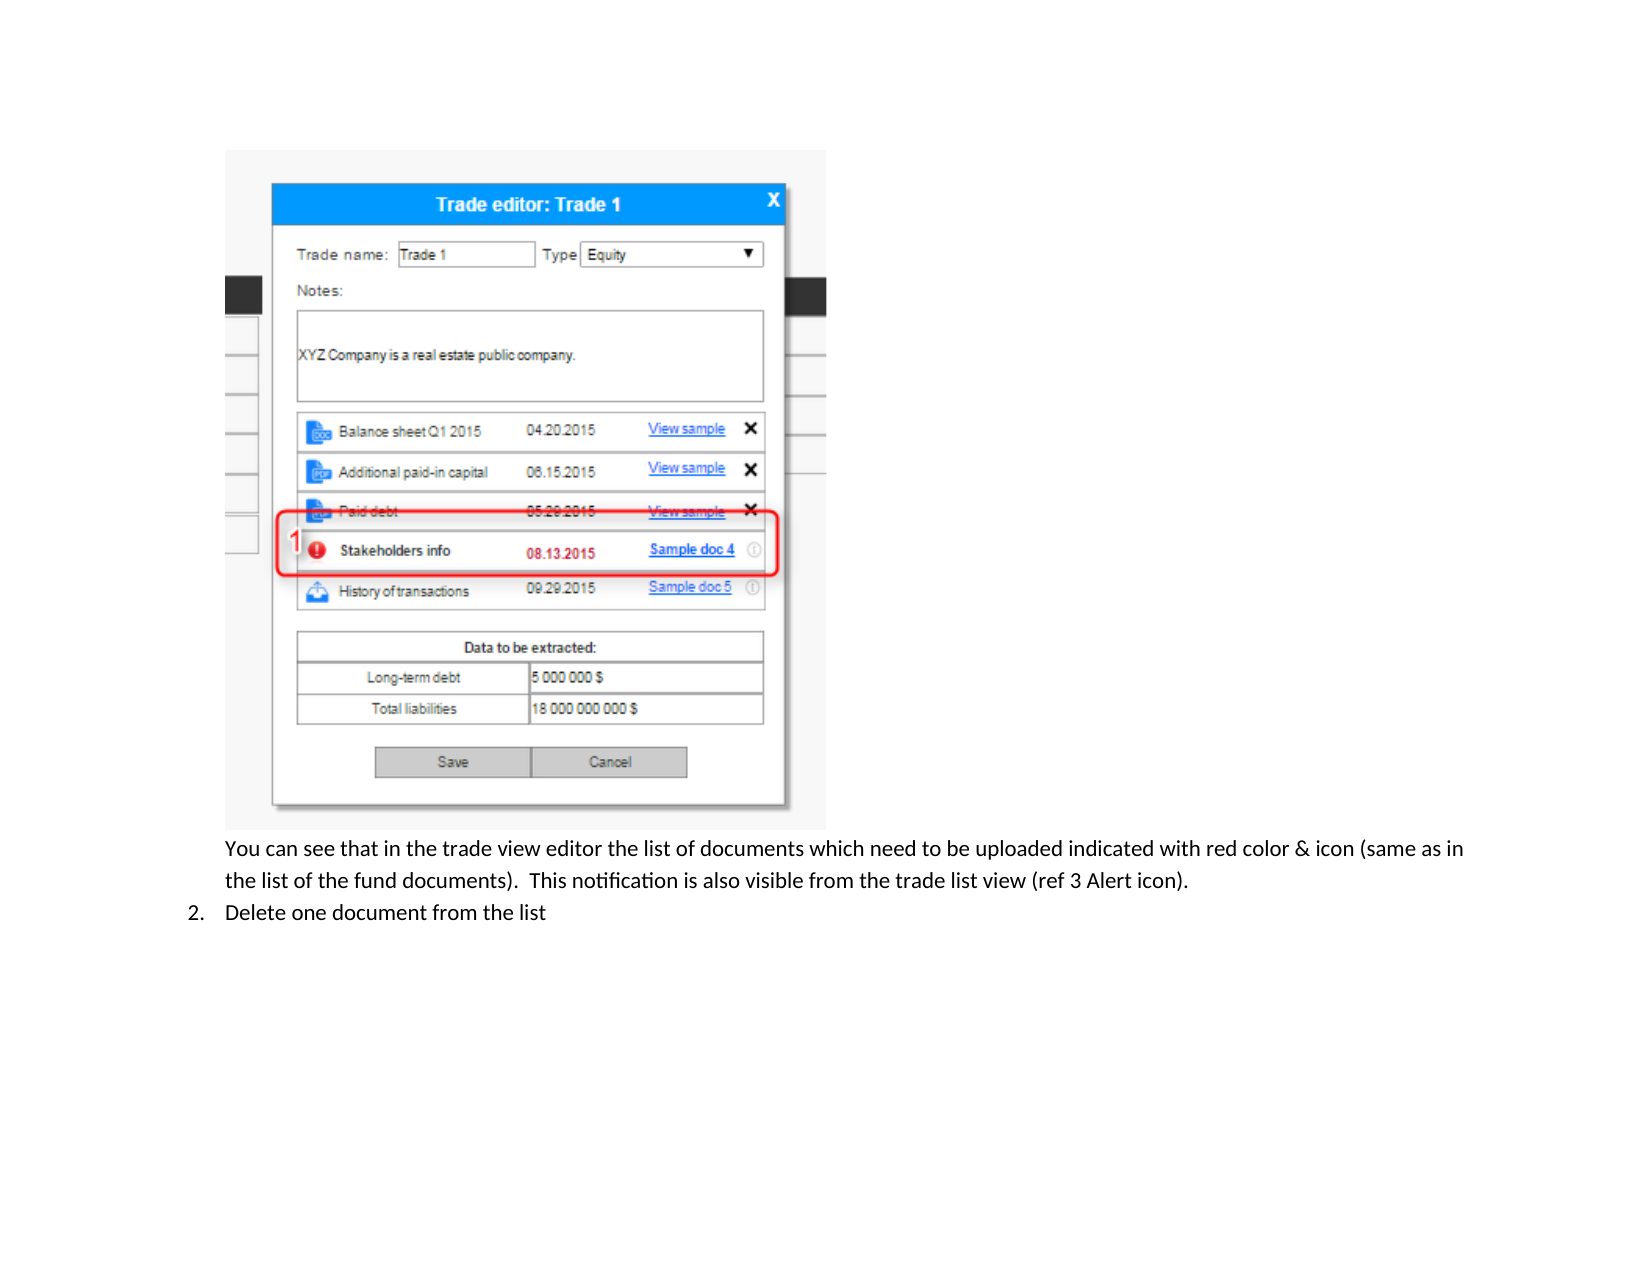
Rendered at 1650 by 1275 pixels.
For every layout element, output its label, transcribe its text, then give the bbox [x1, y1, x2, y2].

list Delete one document from the list [187, 898, 1500, 926]
list You can see that in the trade view editor the list of documents which need to be uploaded indicated with red color & icon (same as in the list of the fund documents). This notification is also visible from the trade list view (ref 3 Alert icon). [225, 834, 1500, 894]
picture [225, 150, 827, 830]
